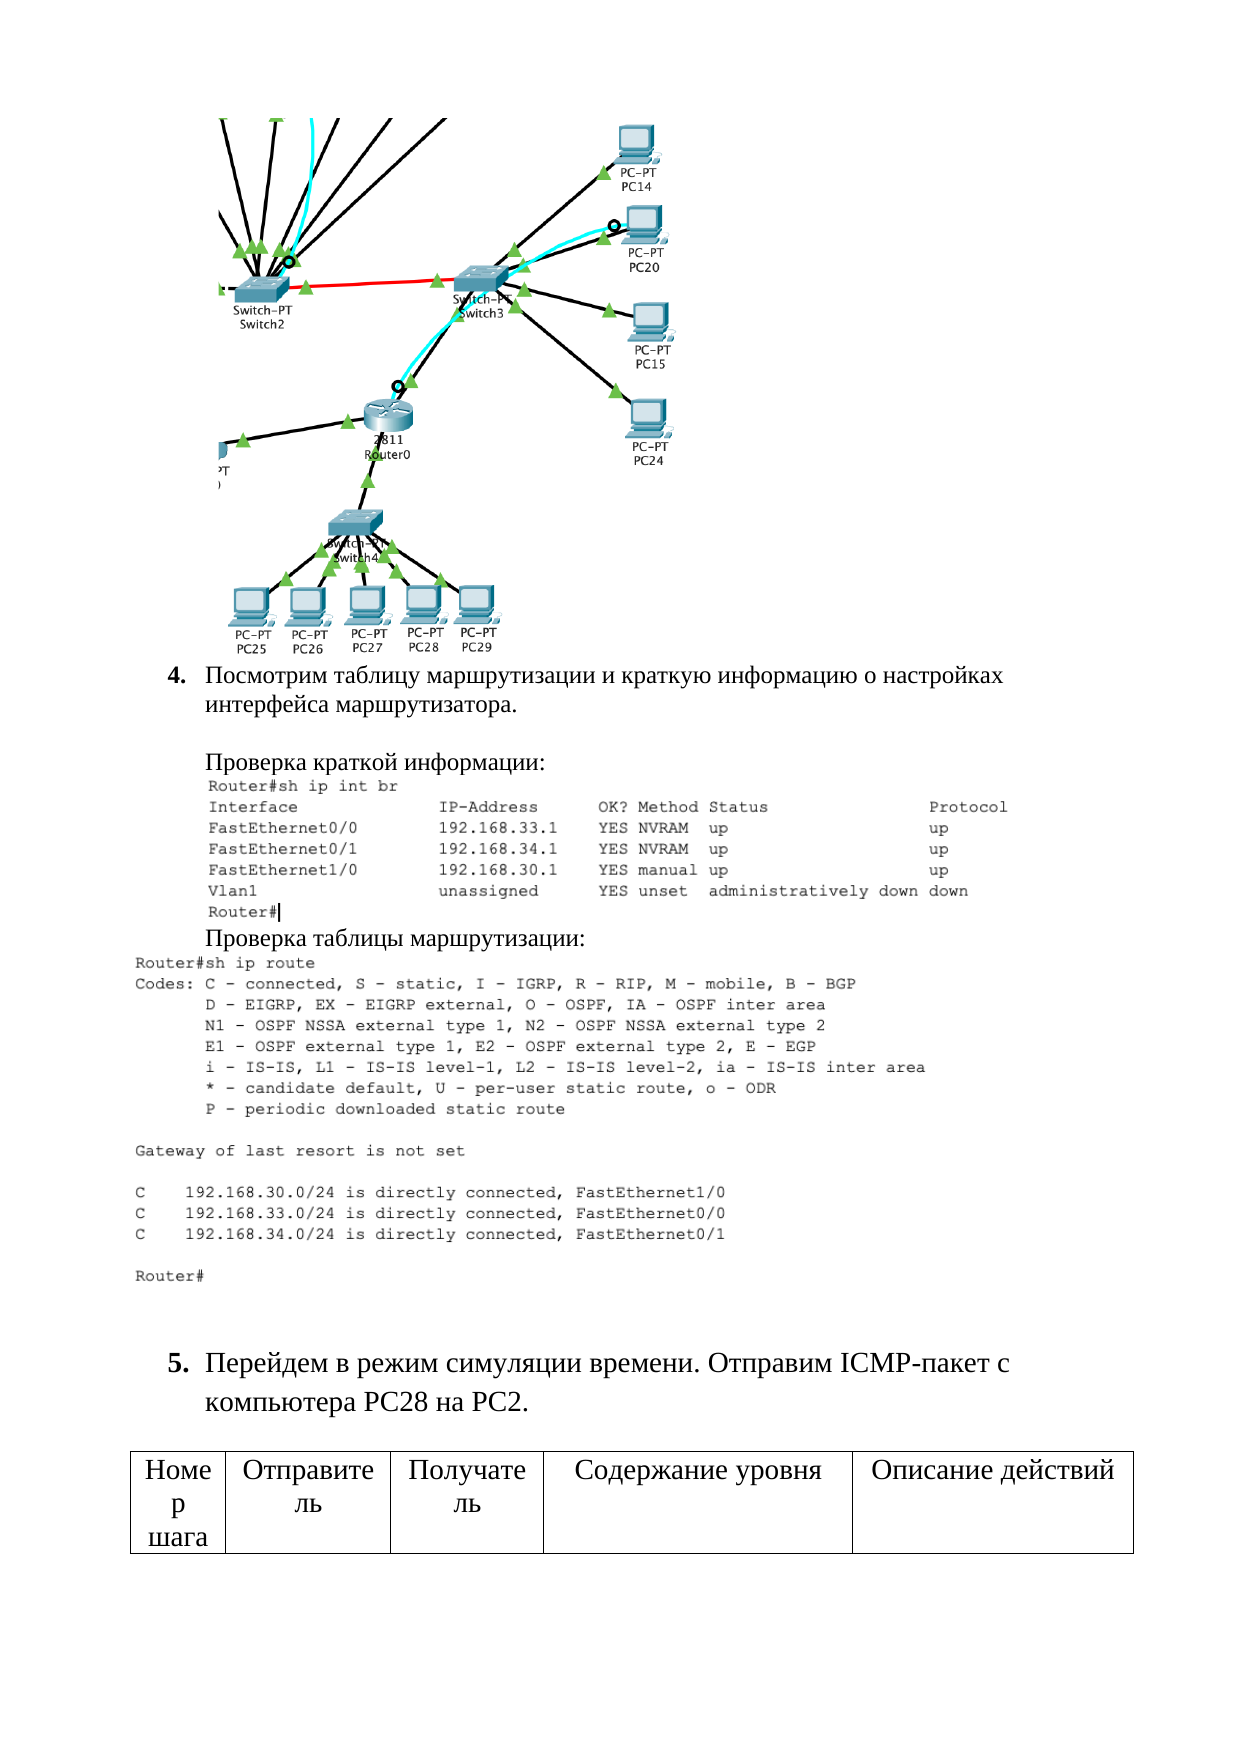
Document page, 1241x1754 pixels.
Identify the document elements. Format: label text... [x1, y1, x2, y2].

table_header Описание действий [853, 1452, 1133, 1553]
list Перейдем в режим симуляции времени. Отправим ICMP-пакет с компьютера PC28 на PC2. [167, 1345, 1134, 1417]
text Проверка таблицы маршрутизации: [205, 923, 1134, 952]
picture [129, 952, 945, 1288]
table_header Номер шага [131, 1452, 225, 1553]
table_header Получатель [391, 1452, 543, 1553]
table_header Содержание уровня [544, 1452, 852, 1553]
table_header Отправитель [226, 1452, 390, 1553]
picture [218, 118, 686, 661]
text Проверка краткой информации: [205, 747, 1134, 776]
list Посмотрим таблицу маршрутизации и краткую информацию о настройках интерфейса маршрутизатора. [167, 661, 1134, 718]
picture [205, 775, 1024, 924]
